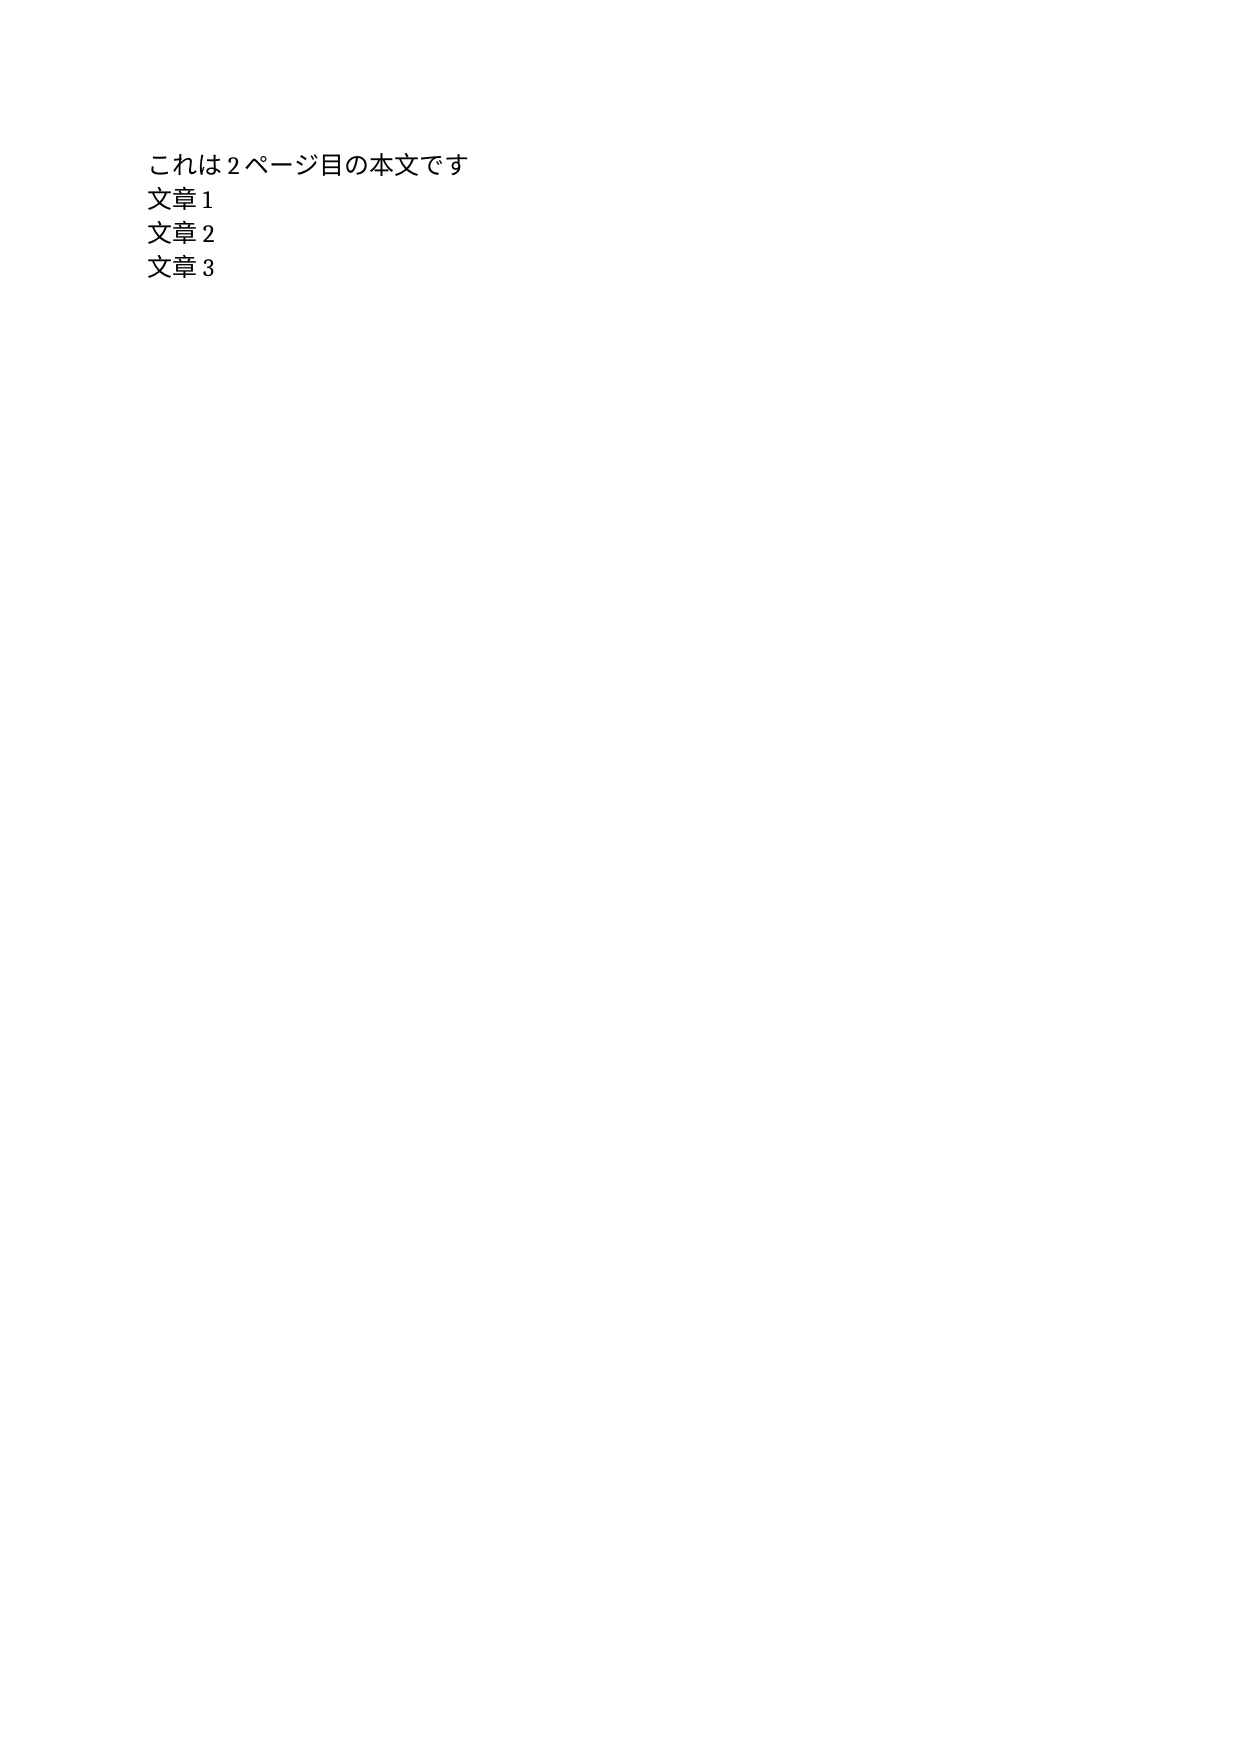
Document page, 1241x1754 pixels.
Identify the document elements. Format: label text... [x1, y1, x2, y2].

text 文章1 [148, 182, 1093, 216]
text 文章2 [148, 216, 1093, 250]
text 文章3 [148, 250, 1093, 284]
text これは2ページ目の本文です [148, 148, 1093, 182]
